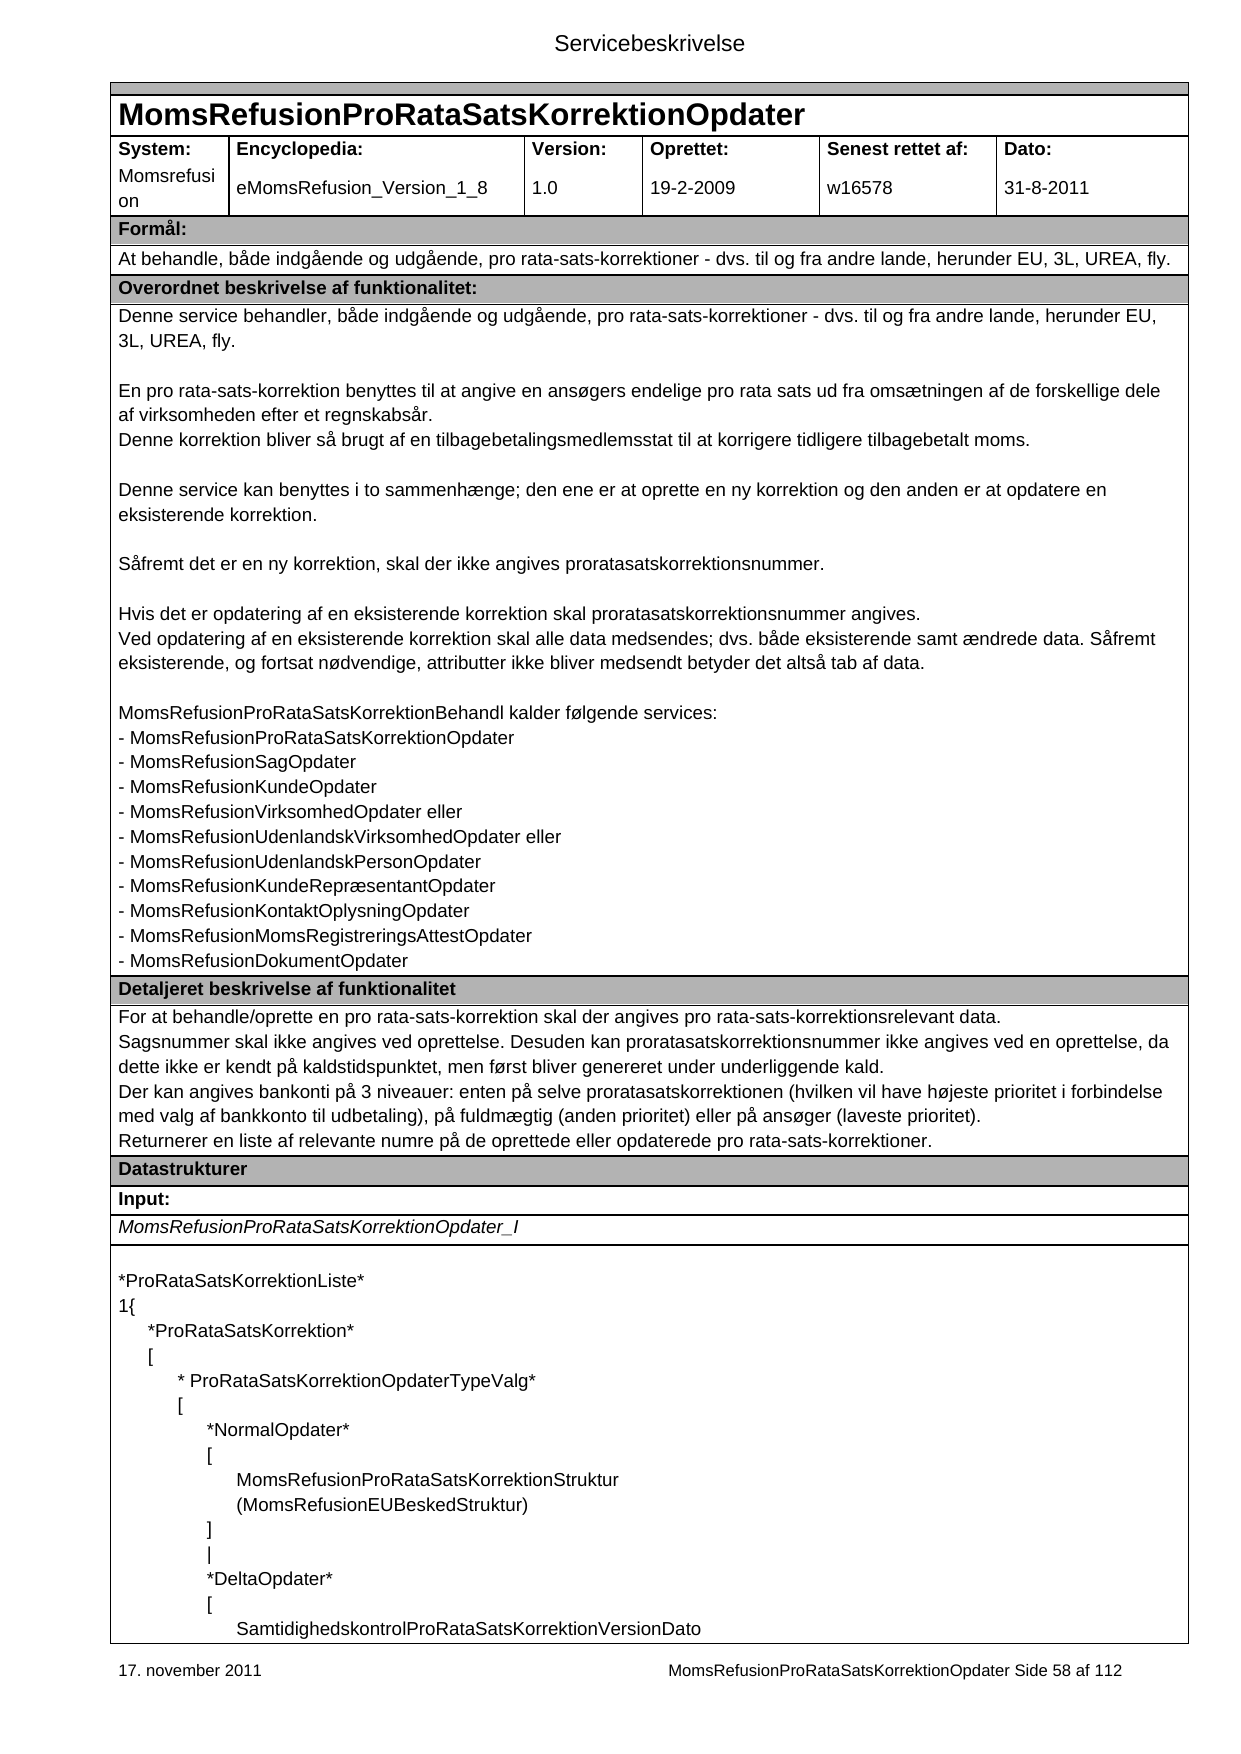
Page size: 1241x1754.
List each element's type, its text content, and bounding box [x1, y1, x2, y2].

table_header [111, 83, 1188, 94]
table_cell System: [111, 137, 228, 165]
table_cell Overordnet beskrivelse af funktionalitet: [111, 276, 1188, 303]
table_cell 19-2-2009 [643, 165, 819, 215]
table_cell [111, 1246, 1188, 1643]
table_cell Formål: [111, 217, 1188, 244]
table_cell Detaljeret beskrivelse af funktionalitet [111, 977, 1188, 1004]
table_cell Oprettet: [643, 137, 819, 165]
table_cell MomsRefusionProRataSatsKorrektionOpdater [111, 96, 1188, 135]
table_cell For at behandle/oprette en pro rata-sats-korrektion skal der angives pro rata-sats-korrektionsrelevant data. Sagsnummer skal ikke angives ved oprettelse. Desuden kan proratasatskorrektionsnummer ikke angives ved en oprettelse, da dette ikke er kendt på kaldstidspunktet, men først bliver genereret under underliggende kald. Der kan angives bankonti på 3 niveauer: enten på selve proratasatskorrektionen (hvilken vil have højeste prioritet i forbindelse med valg af bankkonto til udbetaling), på fuldmægtig (anden prioritet) eller på ansøger (laveste prioritet). Returnerer en liste af relevante numre på de oprettede eller opdaterede pro rata-sats-korrektioner. [111, 1006, 1188, 1155]
table_cell eMomsRefusion_Version_1_8 [230, 165, 524, 215]
table_cell w16578 [820, 165, 996, 215]
table_cell Momsrefusion [111, 165, 228, 215]
table_cell 1.0 [525, 165, 642, 215]
table_cell At behandle, både indgående og udgående, pro rata-sats-korrektioner - dvs. til og fra andre lande, herunder EU, 3L, UREA, fly. [111, 246, 1188, 274]
table_cell 31-8-2011 [997, 165, 1188, 215]
table_cell Datastrukturer [111, 1157, 1188, 1185]
table_cell MomsRefusionProRataSatsKorrektionOpdater_I [111, 1216, 1188, 1244]
table_cell Input: [111, 1187, 1188, 1214]
table_cell Dato: [997, 137, 1188, 165]
table_cell Encyclopedia: [230, 137, 524, 165]
table_cell Version: [525, 137, 642, 165]
table_cell Denne service behandler, både indgående og udgående, pro rata-sats-korrektioner - dvs. til og fra andre lande, herunder EU, 3L, UREA, fly. En pro rata-sats-korrektion benyttes til at angive en ansøgers endelige pro rata sats ud fra omsætningen af de forskellige dele af virksomheden efter et regnskabsår. Denne korrektion bliver så brugt af en tilbagebetalingsmedlemsstat til at korrigere tidligere tilbagebetalt moms. Denne service kan benyttes i to sammenhænge; den ene er at oprette en ny korrektion og den anden er at opdatere en eksisterende korrektion. Såfremt det er en ny korrektion, skal der ikke angives proratasatskorrektionsnummer. Hvis det er opdatering af en eksisterende korrektion skal proratasatskorrektionsnummer angives. Ved opdatering af en eksisterende korrektion skal alle data medsendes; dvs. både eksisterende samt ændrede data. Såfremt eksisterende, og fortsat nødvendige, attributter ikke bliver medsendt betyder det altså tab af data. MomsRefusionProRataSatsKorrektionBehandl kalder følgende services: - MomsRefusionProRataSatsKorrektionOpdater - MomsRefusionSagOpdater - MomsRefusionKundeOpdater - MomsRefusionVirksomhedOpdater eller - MomsRefusionUdenlandskVirksomhedOpdater eller - MomsRefusionUdenlandskPersonOpdater - MomsRefusionKundeRepræsentantOpdater - MomsRefusionKontaktOplysningOpdater - MomsRefusionMomsRegistreringsAttestOpdater - MomsRefusionDokumentOpdater [111, 305, 1188, 975]
table_cell Senest rettet af: [820, 137, 996, 165]
